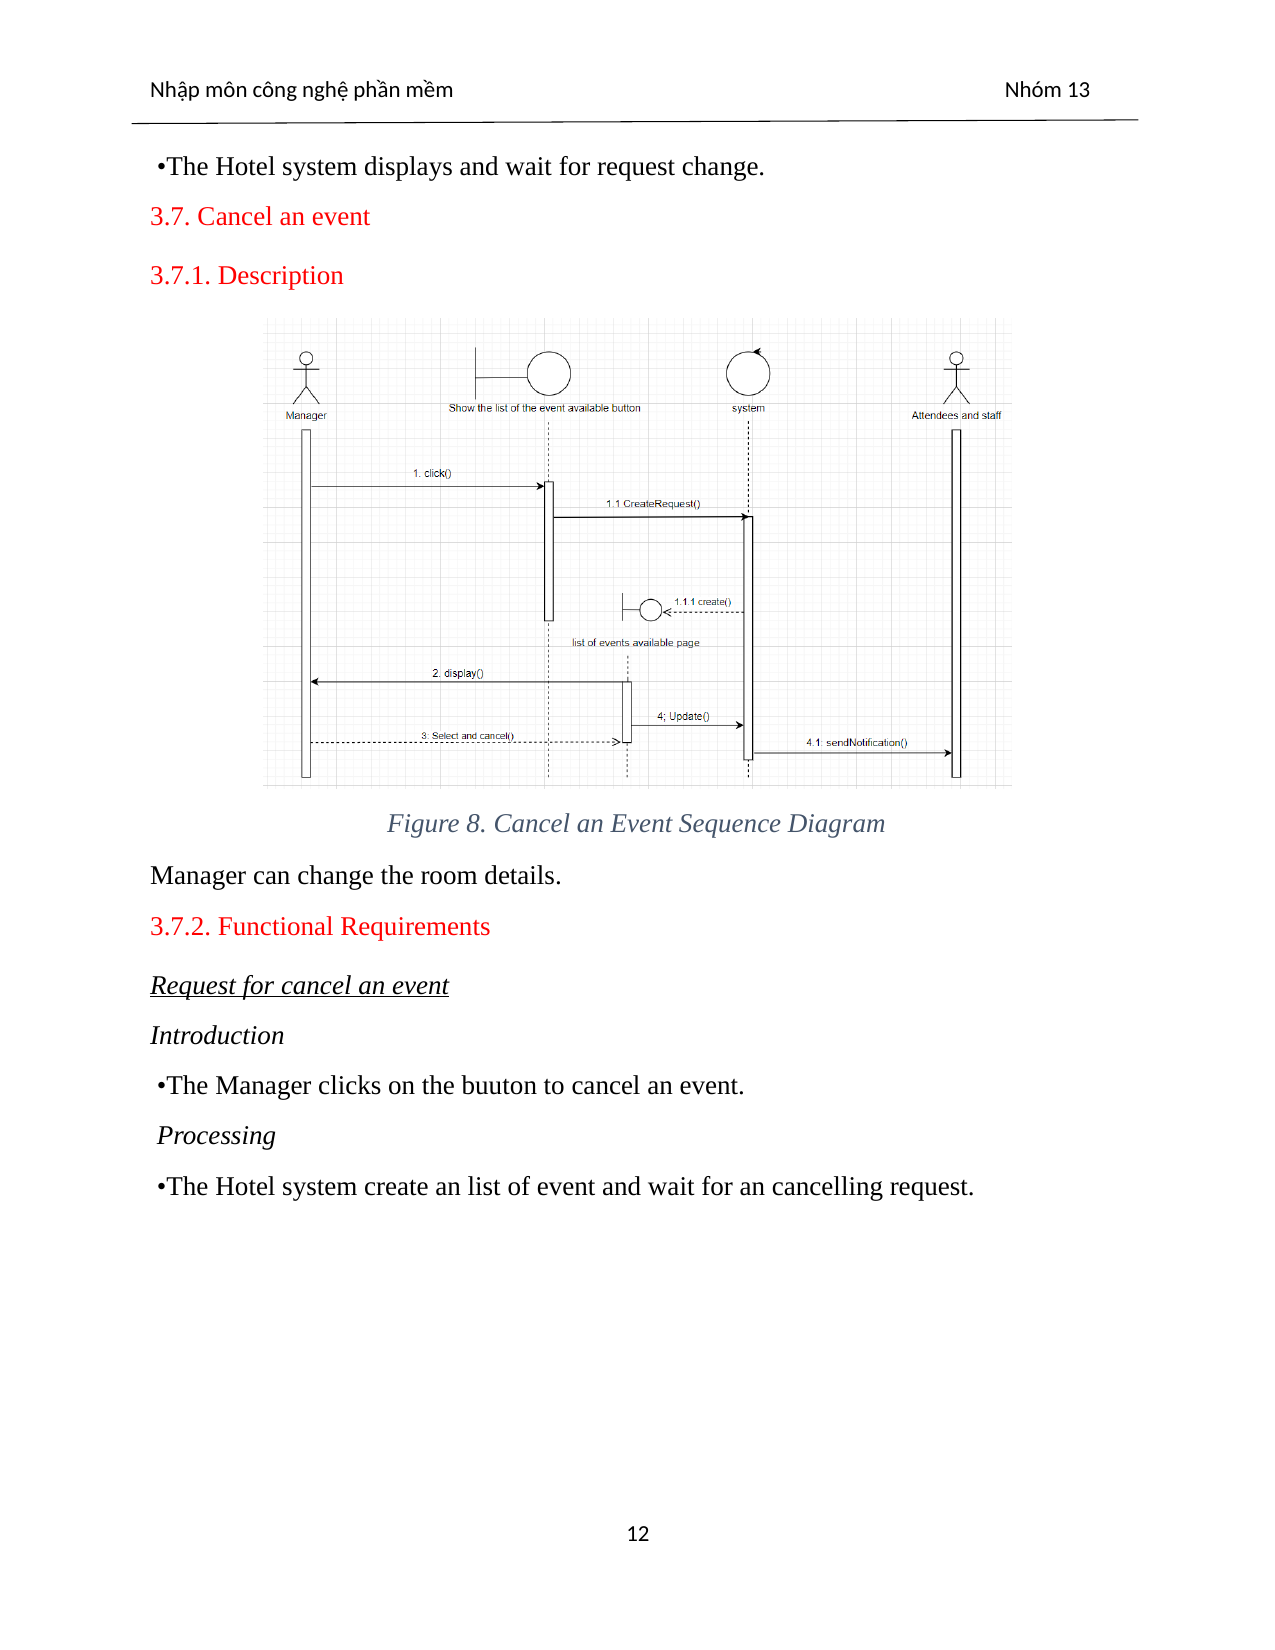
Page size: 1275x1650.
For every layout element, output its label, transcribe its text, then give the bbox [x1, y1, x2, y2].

text •The Hotel system create an list of event and wait for an cancelling request. [150, 1169, 1125, 1201]
subtitle 3.7.2. Functional Requirements [150, 909, 1125, 941]
text Processing [150, 1119, 1125, 1151]
text Request for cancel an event [150, 969, 1125, 1000]
subtitle 3.7.1. Description [150, 259, 1125, 291]
text Manager can change the room details. [150, 859, 1125, 891]
text •The Manager clicks on the buuton to cancel an event. [150, 1069, 1125, 1100]
text •The Hotel system displays and wait for request change. [150, 150, 1125, 181]
text Figure 8. Cancel an Event Sequence Diagram [150, 807, 1125, 838]
picture [263, 318, 1012, 789]
text Introduction [150, 1019, 1125, 1050]
subtitle 3.7. Cancel an event [150, 200, 1125, 231]
